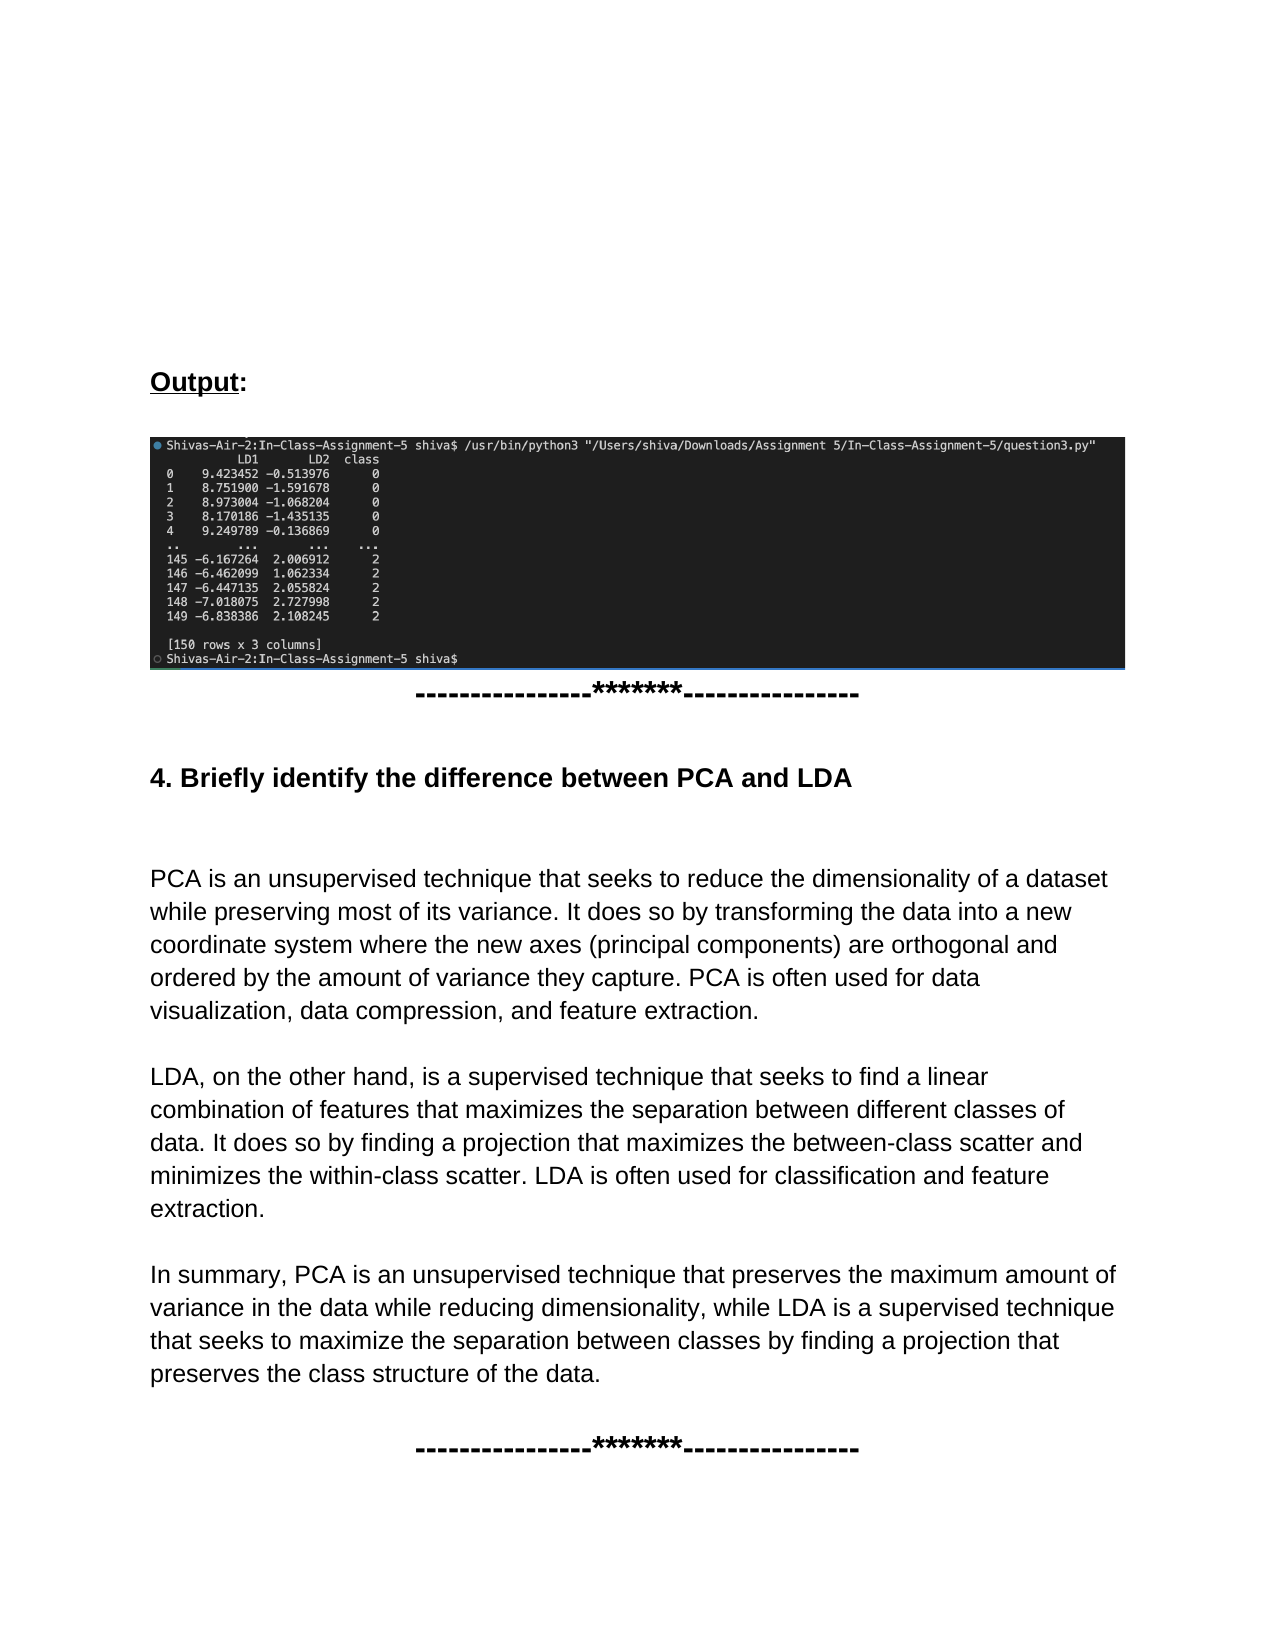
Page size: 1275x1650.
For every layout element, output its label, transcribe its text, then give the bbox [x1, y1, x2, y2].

text ----------------*******---------------- [150, 1428, 1125, 1466]
text ----------------*******---------------- [150, 673, 1125, 712]
text In summary, PCA is an unsupervised technique that preserves the maximum amount of variance in the data while reducing dimensionality, while LDA is a supervised technique that seeks to maximize the separation between classes by finding a projection that preserves the class structure of the data. [150, 1260, 1125, 1388]
text Output: [150, 366, 1125, 397]
text LDA, on the other hand, is a supervised technique that seeks to find a linear combination of features that maximizes the separation between different classes of data. It does so by finding a projection that maximizes the between-class scatter and minimizes the within-class scatter. LDA is often used for classification and feature extraction. [150, 1062, 1125, 1222]
picture [150, 437, 1125, 670]
text PCA is an unsupervised technique that seeks to reduce the dimensionality of a dataset while preserving most of its variance. It does so by transforming the data into a new coordinate system where the new axes (principal components) are orthogonal and ordered by the amount of variance they capture. PCA is often used for data visualization, data compression, and feature extraction. [150, 863, 1125, 1024]
text 4. Briefly identify the difference between PCA and LDA [150, 762, 1125, 793]
